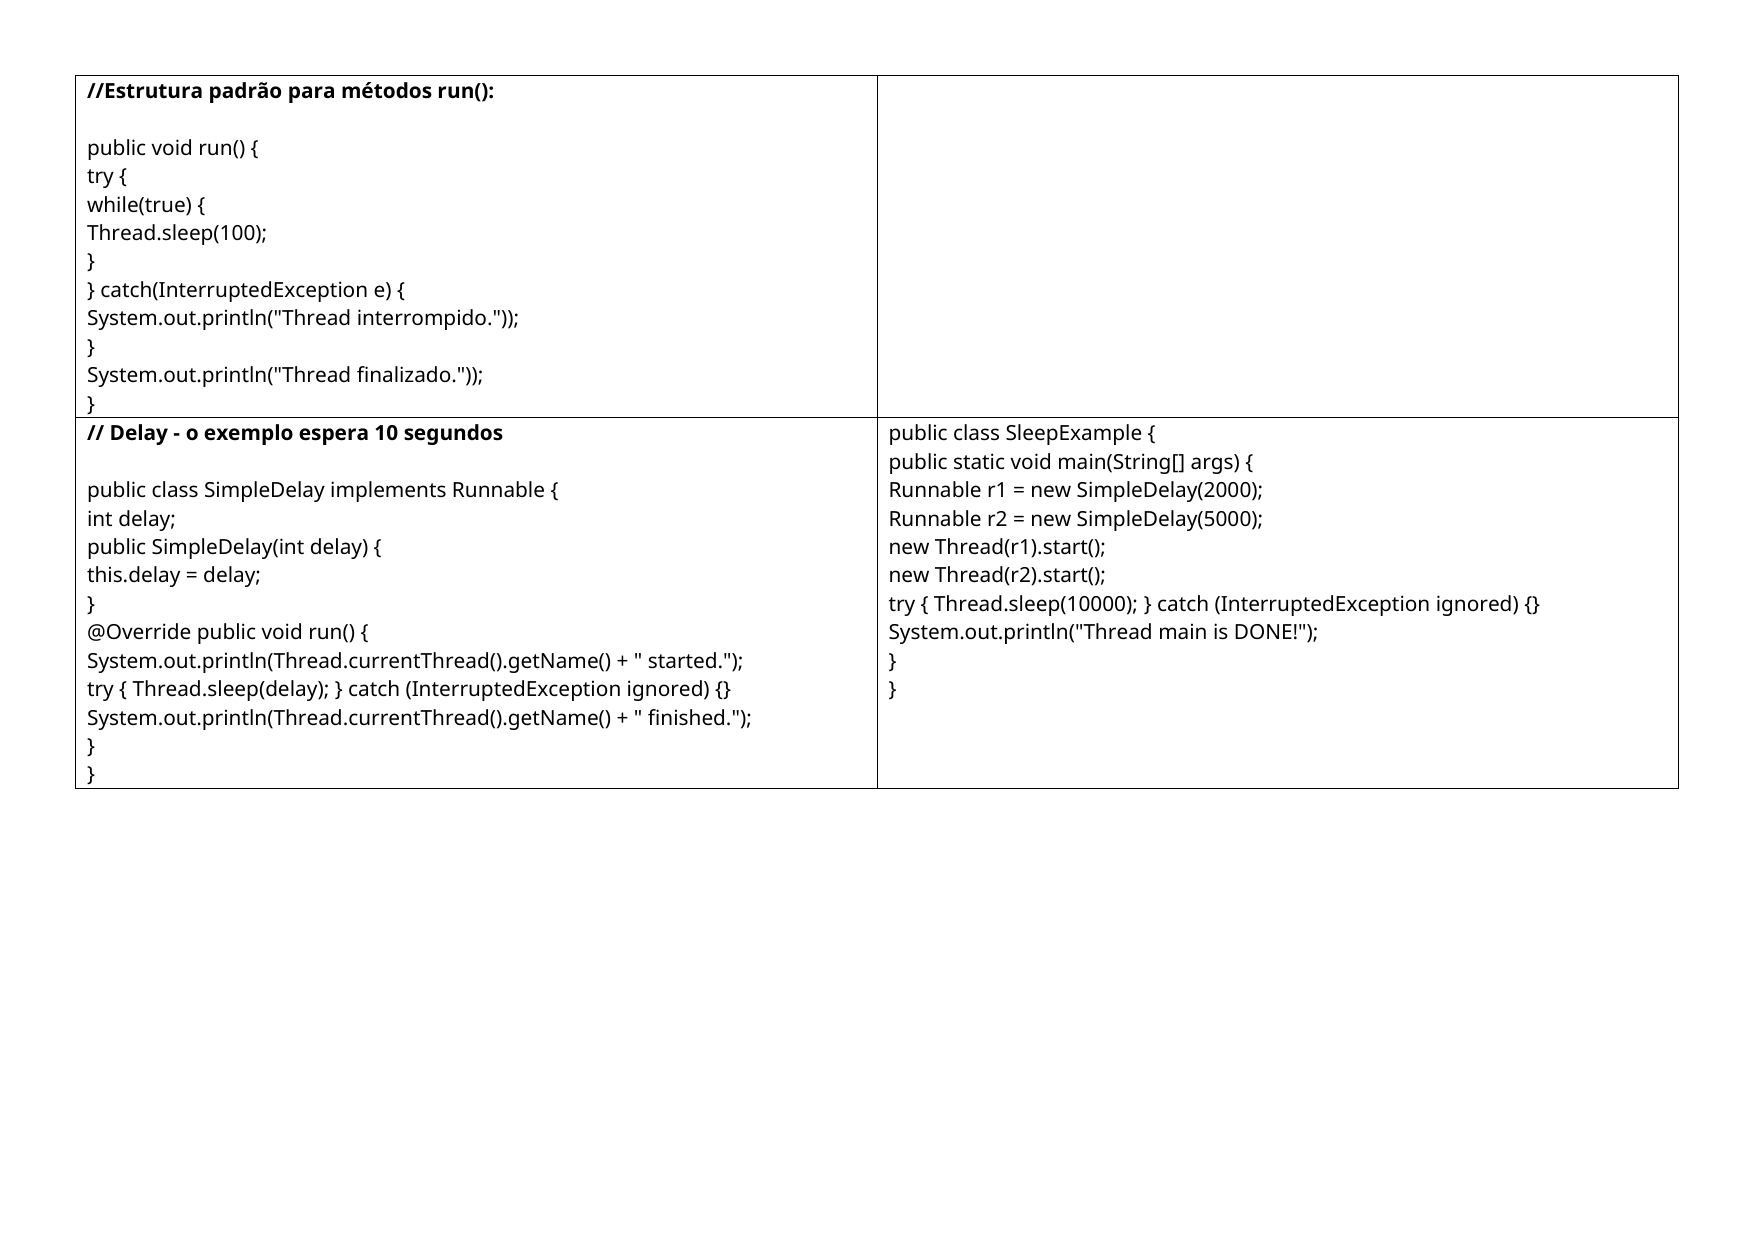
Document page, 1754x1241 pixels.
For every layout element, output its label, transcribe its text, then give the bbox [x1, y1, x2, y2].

table_cell public class SleepExample { public static void main(String[] args) { Runnable r1 = new SimpleDelay(2000); Runnable r2 = new SimpleDelay(5000); new Thread(r1).start(); new Thread(r2).start(); try { Thread.sleep(10000); } catch (InterruptedException ignored) {} System.out.println("Thread main is DONE!"); } } [878, 418, 1678, 788]
table_cell //Estrutura padrão para métodos run(): public void run() { try { while(true) { Thread.sleep(100); } } catch(InterruptedException e) { System.out.println("Thread interrompido.")); } System.out.println("Thread finalizado.")); } [76, 76, 877, 417]
table_cell // Delay - o exemplo espera 10 segundos public class SimpleDelay implements Runnable { int delay; public SimpleDelay(int delay) { this.delay = delay; } @Override public void run() { System.out.println(Thread.currentThread().getName() + " started."); try { Thread.sleep(delay); } catch (InterruptedException ignored) {} System.out.println(Thread.currentThread().getName() + " finished."); } } [76, 418, 877, 788]
table_cell [878, 76, 1678, 417]
